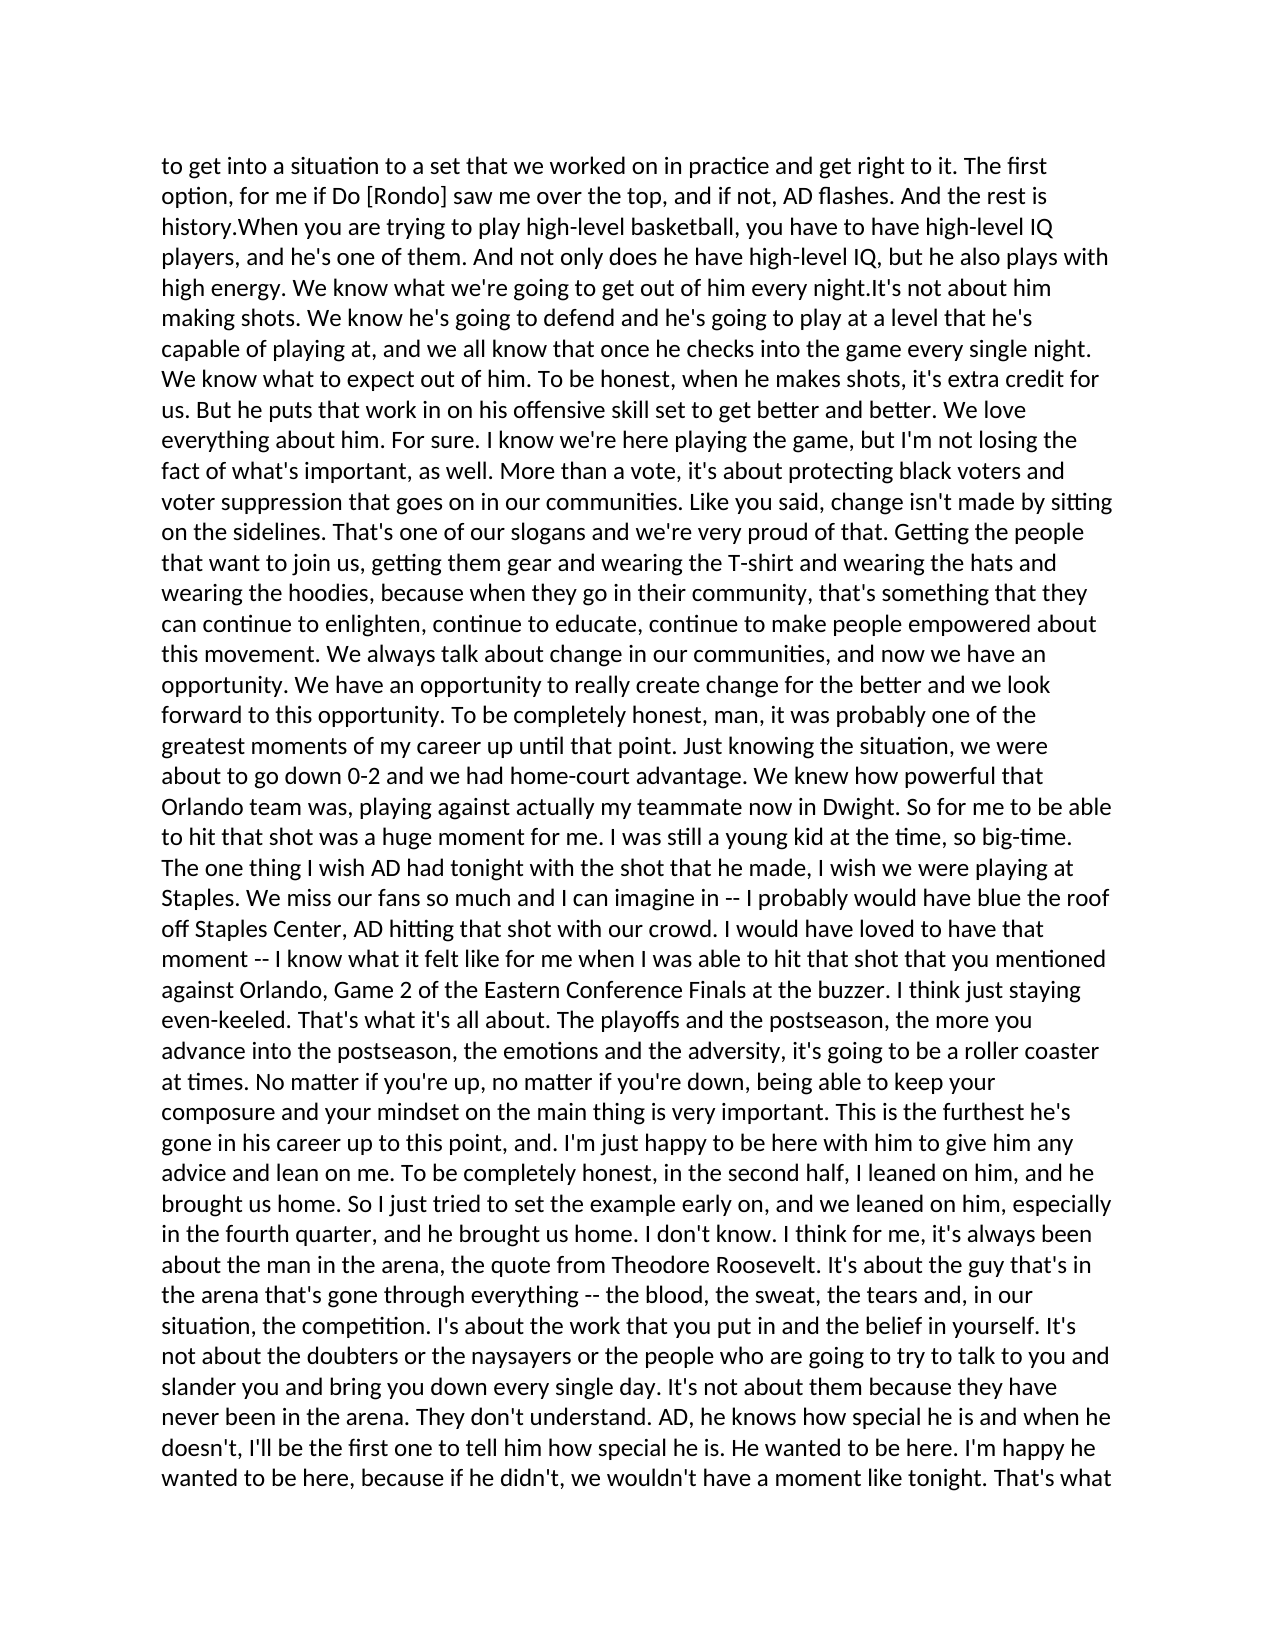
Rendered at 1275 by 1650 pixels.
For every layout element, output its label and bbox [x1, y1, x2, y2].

table_cell [150, 150, 1125, 1493]
